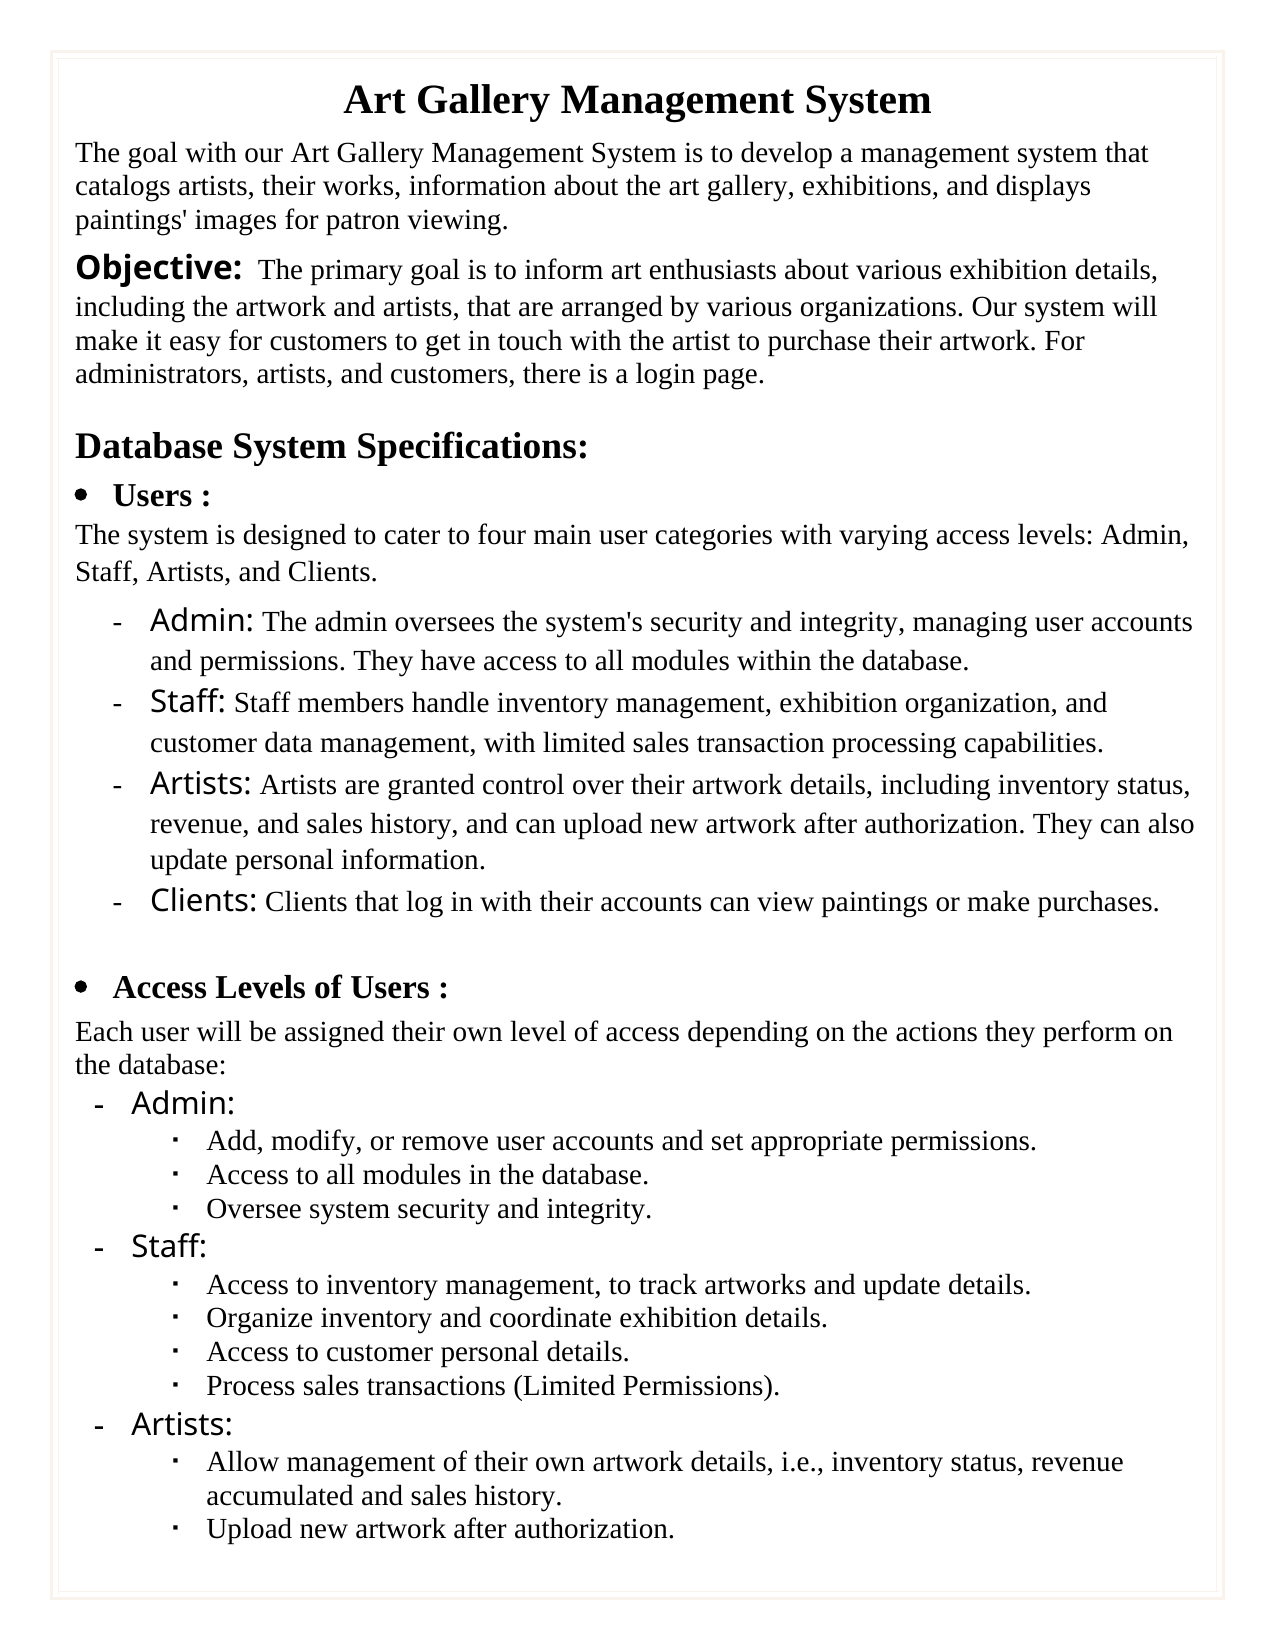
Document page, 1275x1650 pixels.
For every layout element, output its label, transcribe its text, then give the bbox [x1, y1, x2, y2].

list Artists: Artists are granted control over their artwork details, including inventory status, revenue, and sales history, and can upload new artwork after authorization. They can also update personal information. [112, 761, 1200, 876]
list Clients: Clients that log in with their accounts can view paintings or make purchases. [112, 878, 1200, 921]
list Staff: [94, 1224, 1200, 1267]
list Access to all modules in the database. [169, 1157, 1200, 1191]
list Staff: Staff members handle inventory management, exhibition organization, and customer data management, with limited sales transaction processing capabilities. [112, 679, 1200, 758]
list Admin: [94, 1081, 1200, 1123]
text Art Gallery Management System [75, 75, 1200, 123]
list Oversee system security and integrity. [169, 1191, 1200, 1224]
list Process sales transactions (Limited Permissions). [169, 1368, 1200, 1402]
list Access to inventory management, to track artworks and update details. [169, 1267, 1200, 1301]
list Admin: The admin oversees the system's security and integrity, managing user accounts and permissions. They have access to all modules within the database. [112, 598, 1200, 677]
list Artists: [94, 1402, 1200, 1444]
text The system is designed to cater to four main user categories with varying access levels: Admin, Staff, Artists, and Clients. [75, 517, 1200, 587]
list Allow management of their own artwork details, i.e., inventory status, revenue accumulated and sales history. [169, 1444, 1200, 1511]
text Objective: The primary goal is to inform art enthusiasts about various exhibition details, including the artwork and artists, that are arranged by various organizations. Our system will make it easy for customers to get in touch with the artist to purchase their artwork. For administrators, artists, and customers, there is a login page. [75, 244, 1200, 390]
list Add, modify, or remove user accounts and set appropriate permissions. [169, 1123, 1200, 1157]
text Each user will be assigned their own level of access depending on the actions they perform on the database: [75, 1014, 1200, 1081]
list Organize inventory and coordinate exhibition details. [169, 1301, 1200, 1334]
list Access Levels of Users : [75, 967, 1200, 1005]
text The goal with our Art Gallery Management System is to develop a management system that catalogs artists, their works, information about the art gallery, exhibitions, and displays paintings' images for patron viewing. [75, 135, 1200, 236]
text Database System Specifications: [75, 423, 1200, 467]
list Access to customer personal details. [169, 1334, 1200, 1368]
list Users : [75, 475, 1200, 513]
list Upload new artwork after authorization. [169, 1511, 1200, 1545]
